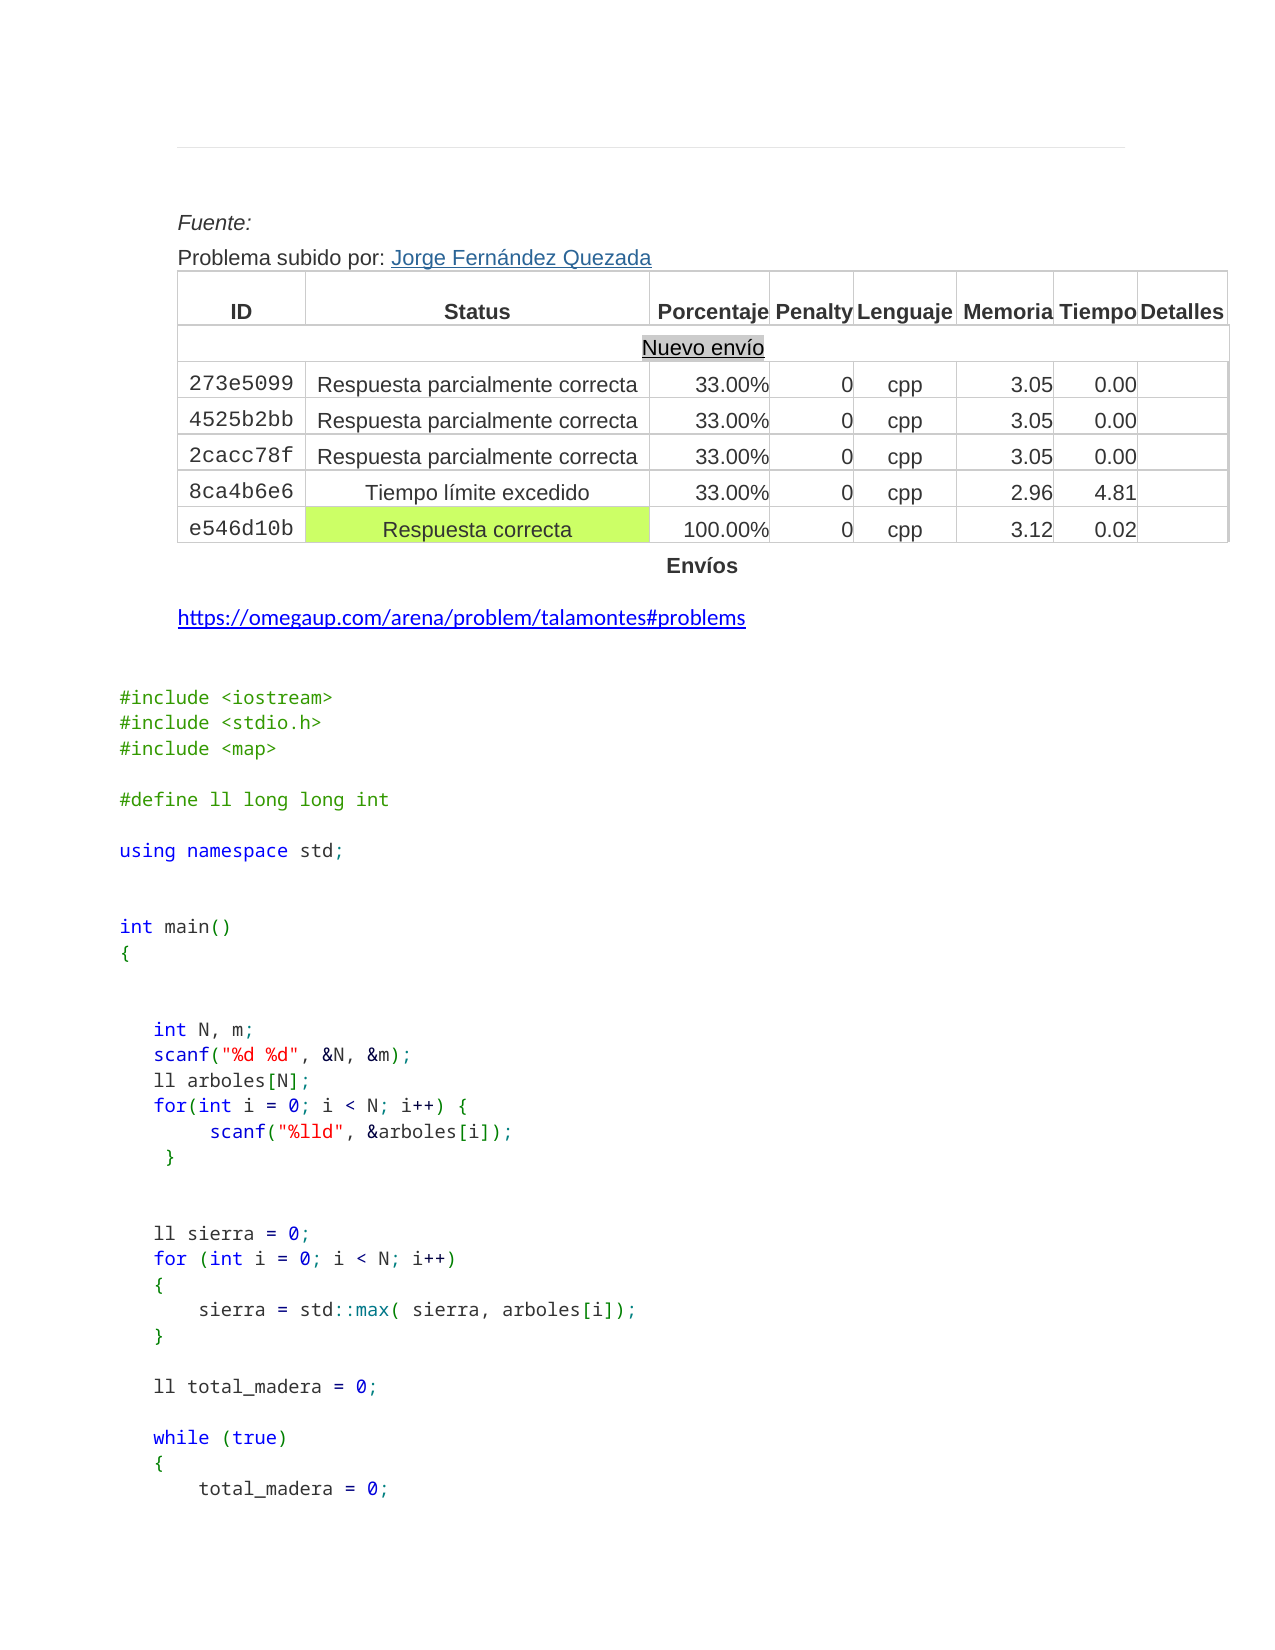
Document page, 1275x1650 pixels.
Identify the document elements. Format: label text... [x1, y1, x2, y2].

table_cell 3.05 [957, 398, 1053, 433]
text using namespace std; [119, 837, 1098, 863]
table_cell 3.05 [957, 435, 1053, 469]
table_cell Respuesta parcialmente correcta [306, 435, 649, 469]
text } [119, 1322, 1098, 1348]
text #include <iostream> [119, 684, 1098, 709]
table_header Porcentaje [650, 272, 769, 324]
text #include <map> [119, 735, 1098, 761]
text https://omegaup.com/arena/problem/talamontes#problems [177, 603, 1098, 631]
table_cell cpp [854, 471, 956, 506]
text { [119, 1450, 1098, 1475]
table_cell 0 [770, 435, 853, 469]
table_cell [1138, 471, 1227, 506]
table_header ID [178, 272, 305, 324]
table_cell Respuesta parcialmente correcta [306, 398, 649, 433]
table_cell cpp [854, 362, 956, 397]
text int main() [119, 914, 1098, 939]
table_cell 0 [770, 507, 853, 542]
table_cell cpp [854, 507, 956, 542]
table_cell 33.00% [650, 435, 769, 469]
table_cell 33.00% [650, 362, 769, 397]
table_header Status [306, 272, 649, 324]
table_cell [1138, 398, 1227, 433]
text while (true) [119, 1424, 1098, 1450]
table_header Lenguaje [854, 272, 956, 324]
table_cell cpp [854, 435, 956, 469]
table_cell Respuesta parcialmente correcta [306, 362, 649, 397]
text #define ll long long int [119, 786, 1098, 812]
table_cell [1138, 362, 1227, 397]
table_header Tiempo [1054, 272, 1137, 324]
table_cell 0.00 [1054, 362, 1137, 397]
text Fuente: [177, 201, 1098, 235]
text ll sierra = 0; [119, 1220, 1098, 1246]
table_cell 8ca4b6e6 [178, 471, 305, 506]
text sierra = std::max( sierra, arboles[i]); [119, 1297, 1098, 1322]
table_header Detalles [1138, 272, 1227, 324]
table_header Penalty [770, 272, 853, 324]
text ll total_madera = 0; [119, 1373, 1098, 1399]
table_cell 0.00 [1054, 398, 1137, 433]
text Problema subido por: Jorge Fernández Quezada [177, 235, 1098, 270]
text for(int i = 0; i < N; i++) { [119, 1092, 1098, 1118]
table_cell 0 [770, 398, 853, 433]
text ll arboles[N]; [119, 1067, 1098, 1092]
table_cell 33.00% [650, 398, 769, 433]
table_cell Tiempo límite excedido [306, 471, 649, 506]
text total_madera = 0; [119, 1475, 1098, 1501]
table_cell 273e5099 [178, 362, 305, 397]
table_cell Nuevo envío [178, 326, 1229, 361]
text scanf("%d %d", &N, &m); [119, 1041, 1098, 1067]
table_cell cpp [854, 398, 956, 433]
table_cell 100.00% [650, 507, 769, 542]
table_cell Respuesta correcta [306, 507, 649, 542]
table_cell [1138, 435, 1227, 469]
table_cell Envíos [177, 543, 1227, 603]
table_cell 2cacc78f [178, 435, 305, 469]
table_cell 3.05 [957, 362, 1053, 397]
table_cell 0.02 [1054, 507, 1137, 542]
table_cell 0 [770, 362, 853, 397]
text scanf("%lld", &arboles[i]); [119, 1118, 1098, 1143]
text } [119, 1143, 1098, 1169]
table_cell 0 [770, 471, 853, 506]
text #include <stdio.h> [119, 709, 1098, 735]
table_header Memoria [957, 272, 1053, 324]
text { [119, 1271, 1098, 1297]
table_cell 3.12 [957, 507, 1053, 542]
text int N, m; [119, 1016, 1098, 1041]
table_cell 4.81 [1054, 471, 1137, 506]
table_cell 33.00% [650, 471, 769, 506]
table_cell [1138, 507, 1227, 542]
text for (int i = 0; i < N; i++) [119, 1246, 1098, 1271]
table_cell e546d10b [178, 507, 305, 542]
table_cell 2.96 [957, 471, 1053, 506]
table_cell 0.00 [1054, 435, 1137, 469]
text { [119, 939, 1098, 965]
table_cell 4525b2bb [178, 398, 305, 433]
